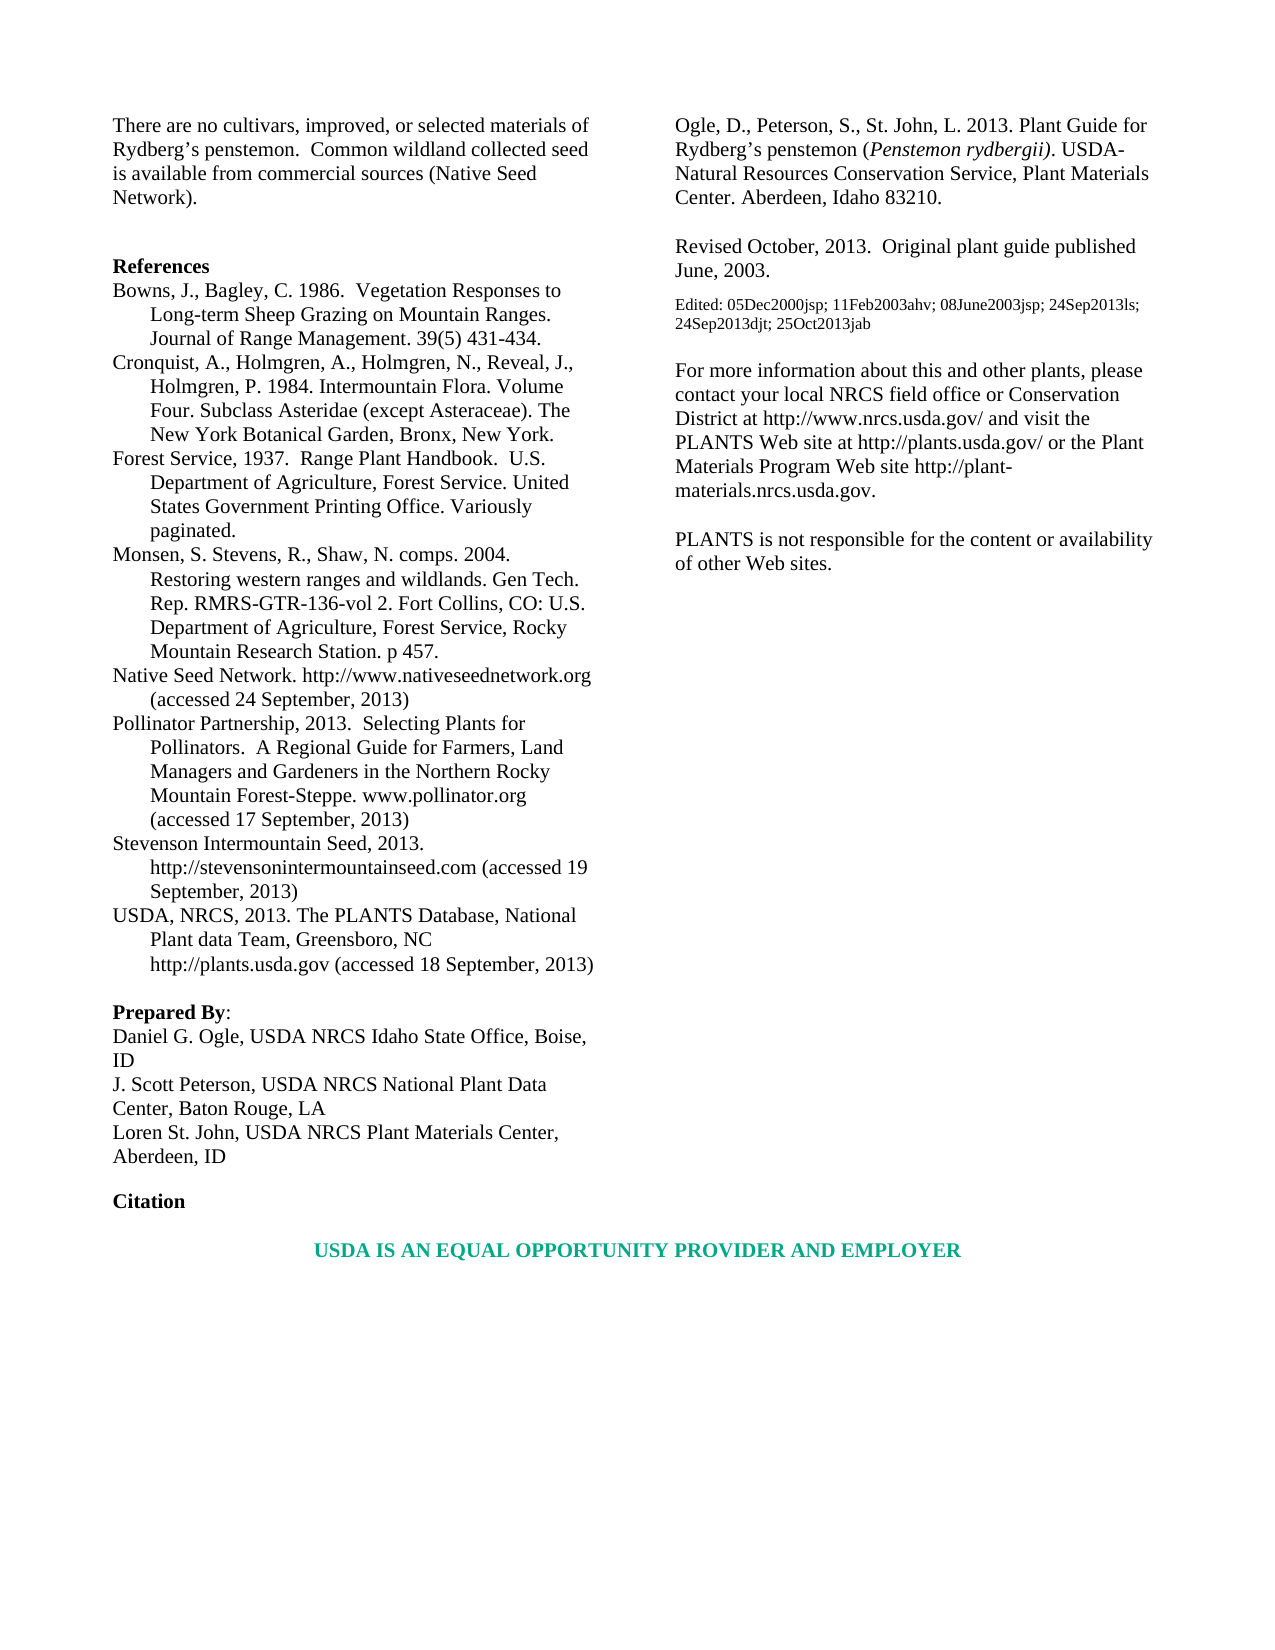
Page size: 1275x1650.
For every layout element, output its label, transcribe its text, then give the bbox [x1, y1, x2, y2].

text Forest Service, 1937. Range Plant Handbook. U.S. Department of Agriculture, Forest Service. United States Government Printing Office. Variously paginated. [112, 446, 600, 542]
text Cronquist, A., Holmgren, A., Holmgren, N., Reveal, J., Holmgren, P. 1984. Intermountain Flora. Volume Four. Subclass Asteridae (except Asteraceae). The New York Botanical Garden, Bronx, New York. [112, 350, 600, 446]
text Prepared By: [112, 999, 600, 1024]
text Stevenson Intermountain Seed, 2013. http://stevensonintermountainseed.com (accessed 19 September, 2013) [112, 831, 600, 903]
text For more information about this and other plants, please contact your local NRCS field office or Conservation District at http://www.nrcs.usda.gov/ and visit the PLANTS Web site at http://plants.usda.gov/ or the Plant Materials Program Web site http://plant-materials.nrcs.usda.gov. [675, 358, 1162, 502]
text PLANTS is not responsible for the content or availability of other Web sites. [675, 527, 1162, 575]
text Native Seed Network. http://www.nativeseednetwork.org (accessed 24 September, 2013) [112, 663, 600, 711]
text USDA IS AN EQUAL OPPORTUNITY PROVIDER AND EMPLOYER [112, 1238, 1162, 1262]
text Monsen, S. Stevens, R., Shaw, N. comps. 2004. Restoring western ranges and wildlands. Gen Tech. Rep. RMRS-GTR-136-vol 2. Fort Collins, CO: U.S. Department of Agriculture, Forest Service, Rocky Mountain Research Station. p 457. [112, 542, 600, 663]
subtitle References [112, 254, 600, 278]
text Edited: 05Dec2000jsp; 11Feb2003ahv; 08June2003jsp; 24Sep2013ls; 24Sep2013djt; 25Oct2013jab [675, 294, 1162, 333]
text J. Scott Peterson, USDA NRCS National Plant Data Center, Baton Rouge, LA [112, 1072, 600, 1120]
text There are no cultivars, improved, or selected materials of Rydberg’s penstemon. Common wildland collected seed is available from commercial sources (Native Seed Network). [112, 112, 600, 209]
text Ogle, D., Peterson, S., St. John, L. 2013. Plant Guide for Rydberg’s penstemon (Penstemon rydbergii). USDA-Natural Resources Conservation Service, Plant Materials Center. Aberdeen, Idaho 83210. [675, 112, 1162, 209]
text Revised October, 2013. Original plant guide published June, 2003. [675, 234, 1162, 282]
text Pollinator Partnership, 2013. Selecting Plants for Pollinators. A Regional Guide for Farmers, Land Managers and Gardeners in the Northern Rocky Mountain Forest-Steppe. www.pollinator.org (accessed 17 September, 2013) [112, 711, 600, 831]
text Bowns, J., Bagley, C. 1986. Vegetation Responses to Long-term Sheep Grazing on Mountain Ranges. Journal of Range Management. 39(5) 431-434. [112, 278, 600, 350]
text USDA, NRCS, 2013. The PLANTS Database, National Plant data Team, Greensboro, NC http://plants.usda.gov (accessed 18 September, 2013) [112, 903, 600, 976]
text Daniel G. Ogle, USDA NRCS Idaho State Office, Boise, ID [112, 1024, 600, 1072]
subtitle Citation [112, 1189, 600, 1213]
text Loren St. John, USDA NRCS Plant Materials Center, Aberdeen, ID [112, 1120, 600, 1168]
